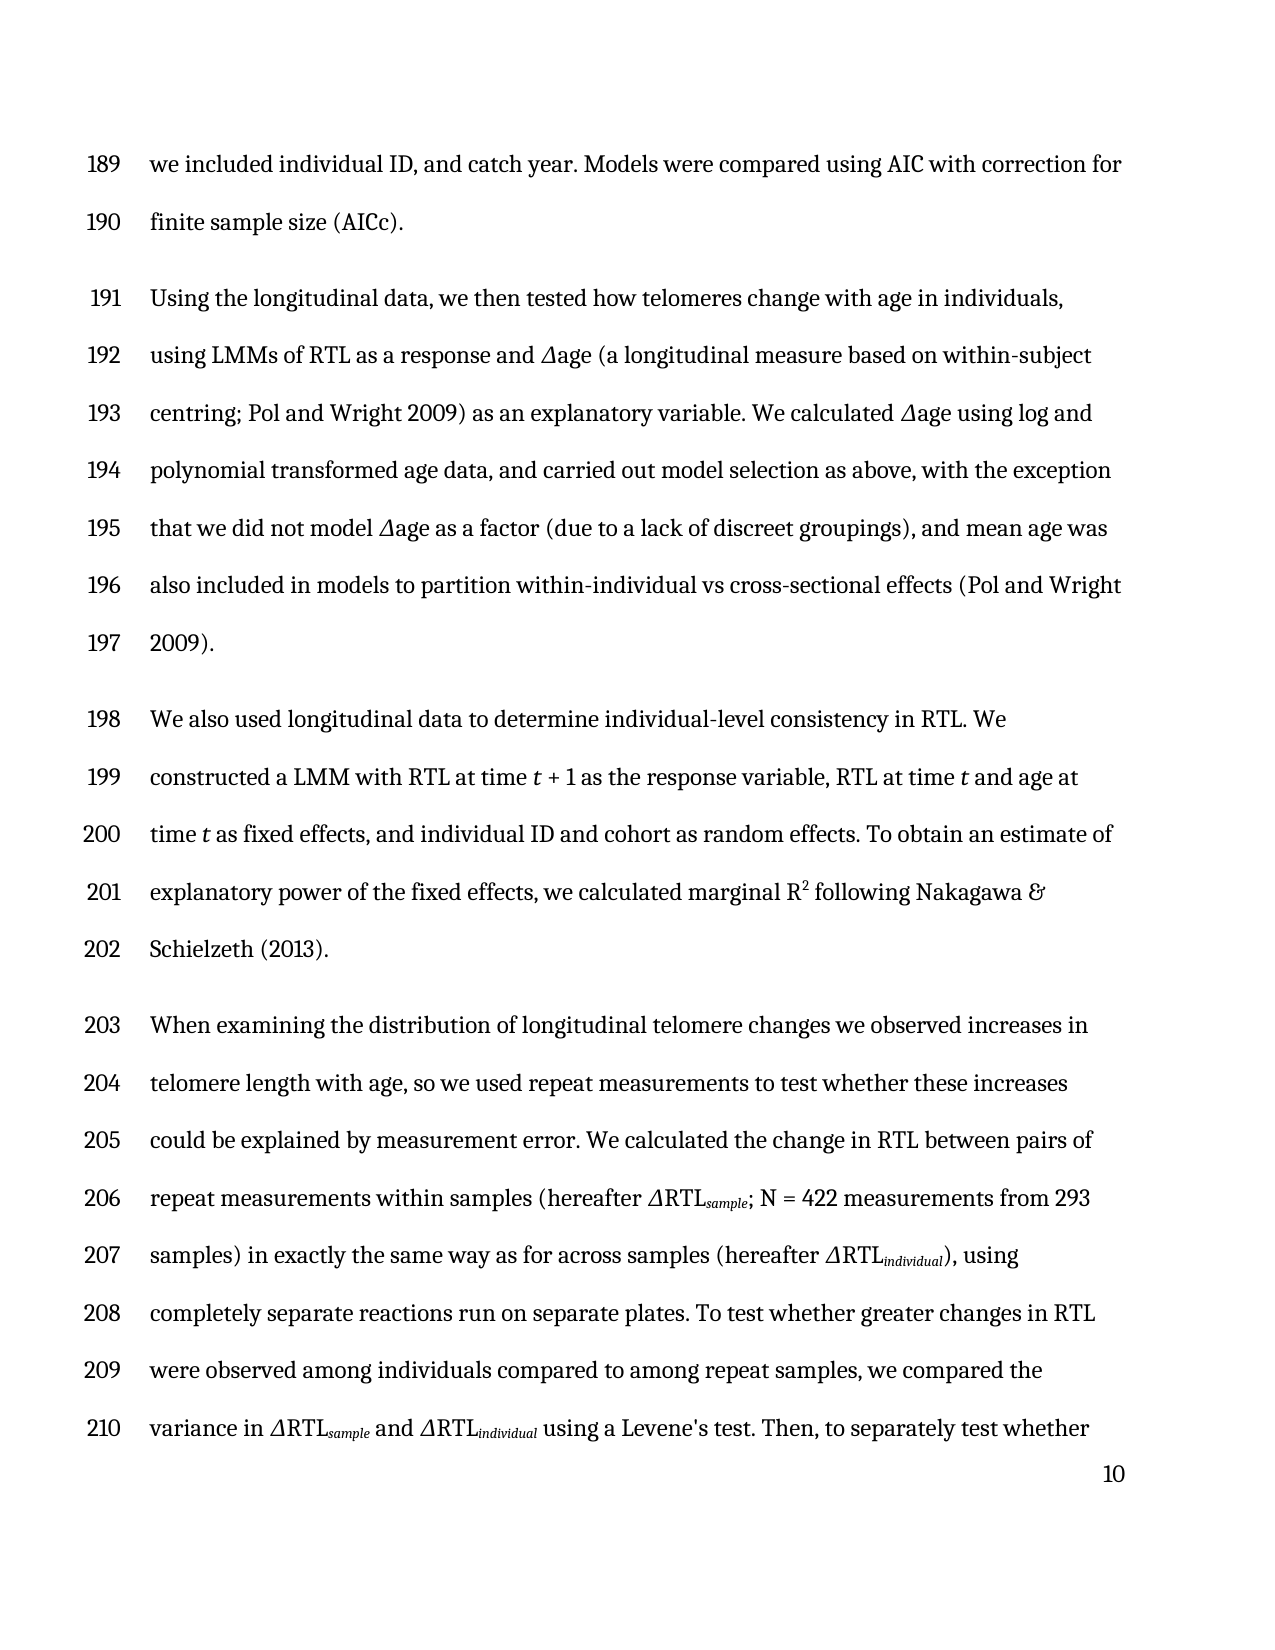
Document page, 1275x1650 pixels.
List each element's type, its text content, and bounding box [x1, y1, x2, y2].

text We also used longitudinal data to determine individual-level consistency in RTL. We constructed a LMM with RTL at time t + 1 as the response variable, RTL at time t and age at time t as fixed effects, and individual ID and cohort as random effects. To obtain an estimate of explanatory power of the fixed effects, we calculated marginal R2 following Nakagawa & Schielzeth (2013). [150, 705, 1125, 964]
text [150, 1011, 1125, 1442]
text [150, 150, 1125, 236]
